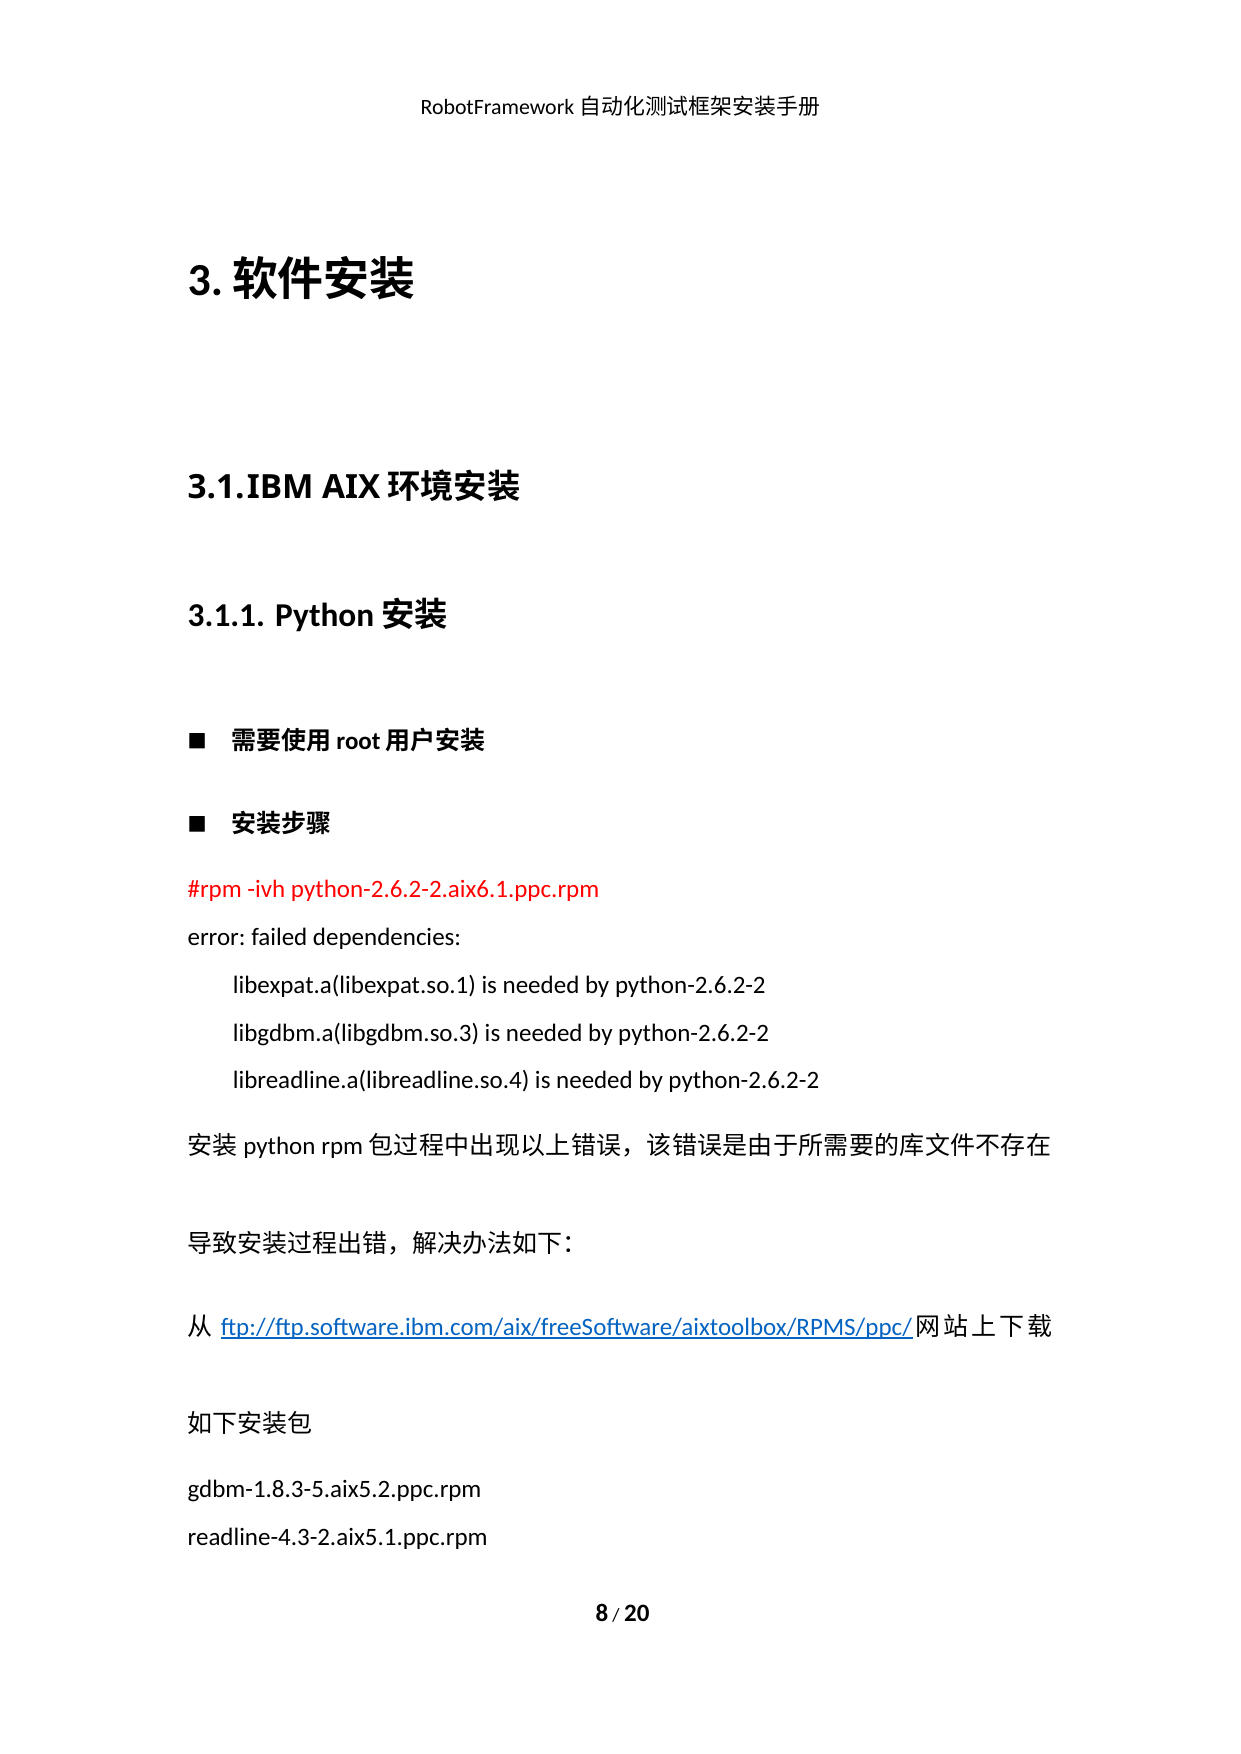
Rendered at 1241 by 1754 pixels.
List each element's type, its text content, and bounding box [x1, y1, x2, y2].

text 从ftp://ftp.software.ibm.com/aix/freeSoftware/aixtoolbox/RPMS/ppc/网站上下载如下安装包 [187, 1292, 1053, 1454]
text readline-4.3-2.aix5.1.ppc.rpm [187, 1520, 1053, 1553]
text libgdbm.a(libgdbm.so.3) is needed by python-2.6.2-2 [187, 1016, 1053, 1048]
subtitle IBM AIX环境安装 [187, 452, 1053, 517]
subtitle 软件安装 [187, 226, 1053, 324]
text libreadline.a(libreadline.so.4) is needed by python-2.6.2-2 [187, 1063, 1053, 1096]
text libexpat.a(libexpat.so.1) is needed by python-2.6.2-2 [187, 968, 1053, 1001]
text #rpm -ivh python-2.6.2-2.aix6.1.ppc.rpm [187, 873, 1053, 905]
text gdbm-1.8.3-5.aix5.2.ppc.rpm [187, 1472, 1053, 1505]
list 需要使用root用户安装 [187, 706, 1053, 771]
text error: failed dependencies: [187, 920, 1053, 953]
list 安装步骤 [187, 789, 1053, 854]
subtitle Python安装 [187, 579, 1053, 644]
text 安装python rpm包过程中出现以上错误，该错误是由于所需要的库文件不存在导致安装过程出错，解决办法如下： [187, 1111, 1053, 1274]
